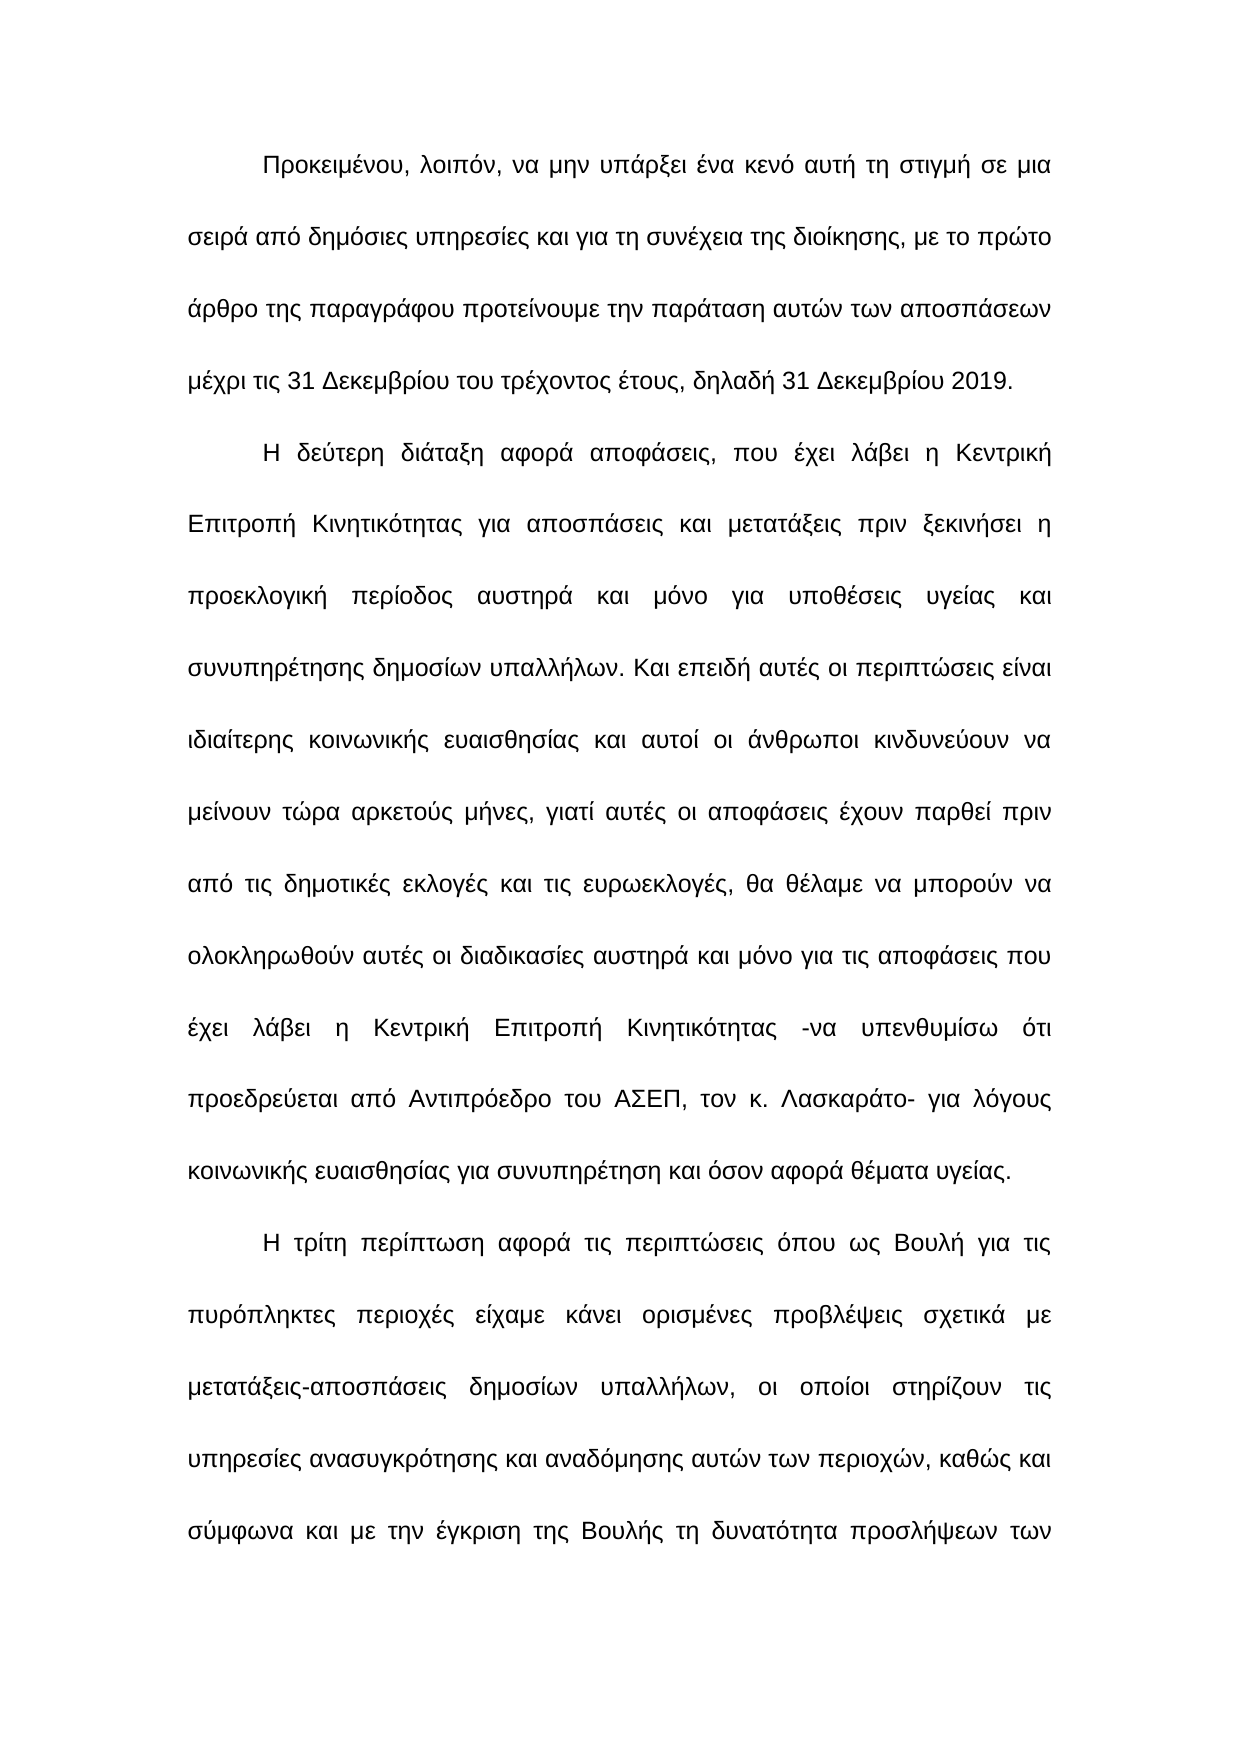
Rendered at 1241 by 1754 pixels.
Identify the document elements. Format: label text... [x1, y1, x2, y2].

text Η δεύτερη διάταξη αφορά αποφάσεις, που έχει λάβει η Κεντρική Επιτροπή Κινητικότητας για αποσπάσεις και μετατάξεις πριν ξεκινήσει η προεκλογική περίοδος αυστηρά και μόνο για υποθέσεις υγείας και συνυπηρέτησης δημοσίων υπαλλήλων. Και επειδή αυτές οι περιπτώσεις είναι ιδιαίτερης κοινωνικής ευαισθησίας και αυτοί οι άνθρωποι κινδυνεύουν να μείνουν τώρα αρκετούς μήνες, γιατί αυτές οι αποφάσεις έχουν παρθεί πριν από τις δημοτικές εκλογές και τις ευρωεκλογές, θα θέλαμε να μπορούν να ολοκληρωθούν αυτές οι διαδικασίες αυστηρά και μόνο για τις αποφάσεις που έχει λάβει η Κεντρική Επιτροπή Κινητικότητας -να υπενθυμίσω ότι προεδρεύεται από Αντιπρόεδρο του ΑΣΕΠ, τον κ. Λασκαράτο- για λόγους κοινωνικής ευαισθησίας για συνυπηρέτηση και όσον αφορά θέματα υγείας. [187, 437, 1053, 1185]
text Προκειμένου, λοιπόν, να μην υπάρξει ένα κενό αυτή τη στιγμή σε μια σειρά από δημόσιες υπηρεσίες και για τη συνέχεια της διοίκησης, με το πρώτο άρθρο της παραγράφου προτείνουμε την παράταση αυτών των αποσπάσεων μέχρι τις 31 Δεκεμβρίου του τρέχοντος έτους, δηλαδή 31 Δεκεμβρίου 2019. [187, 150, 1053, 394]
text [187, 1228, 1053, 1544]
